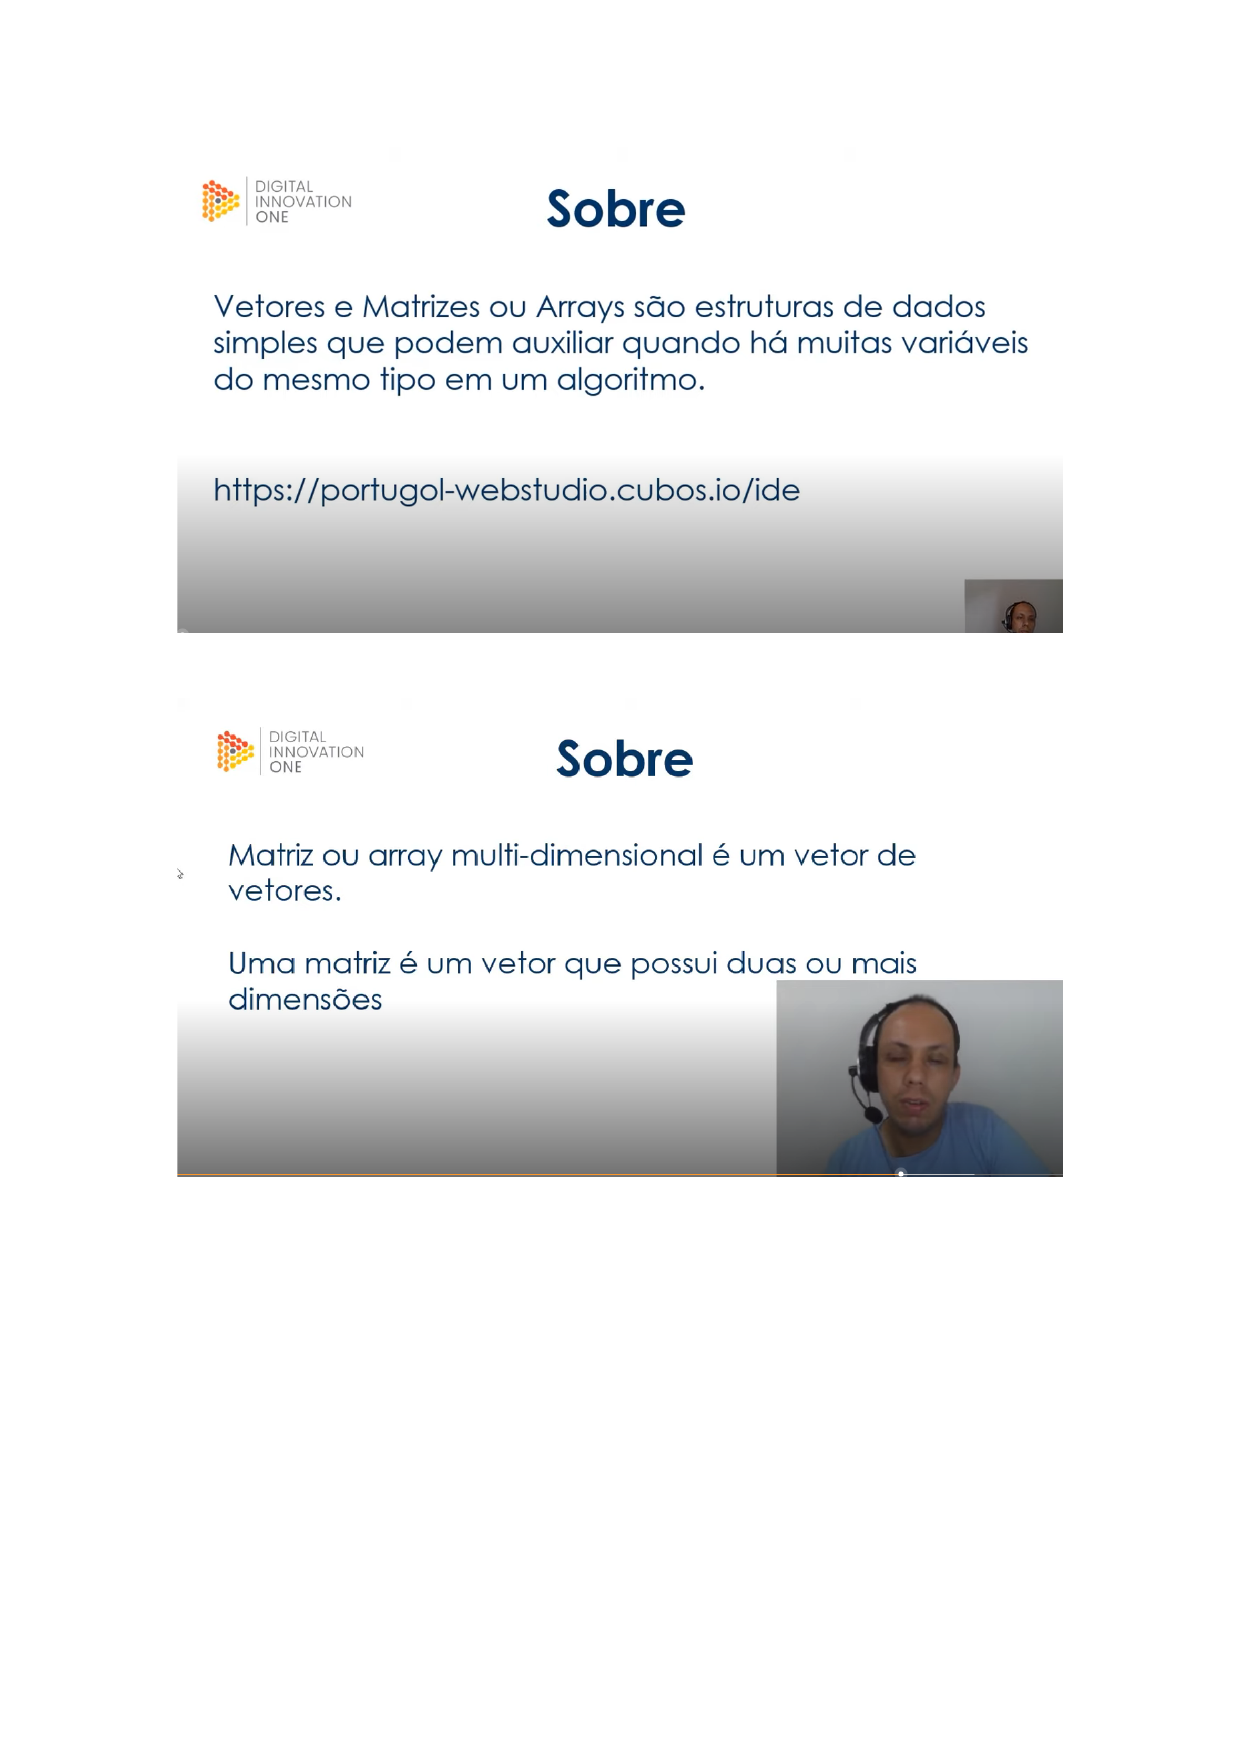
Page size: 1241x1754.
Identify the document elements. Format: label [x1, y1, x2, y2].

picture [177, 698, 1063, 1177]
picture [177, 147, 1063, 633]
